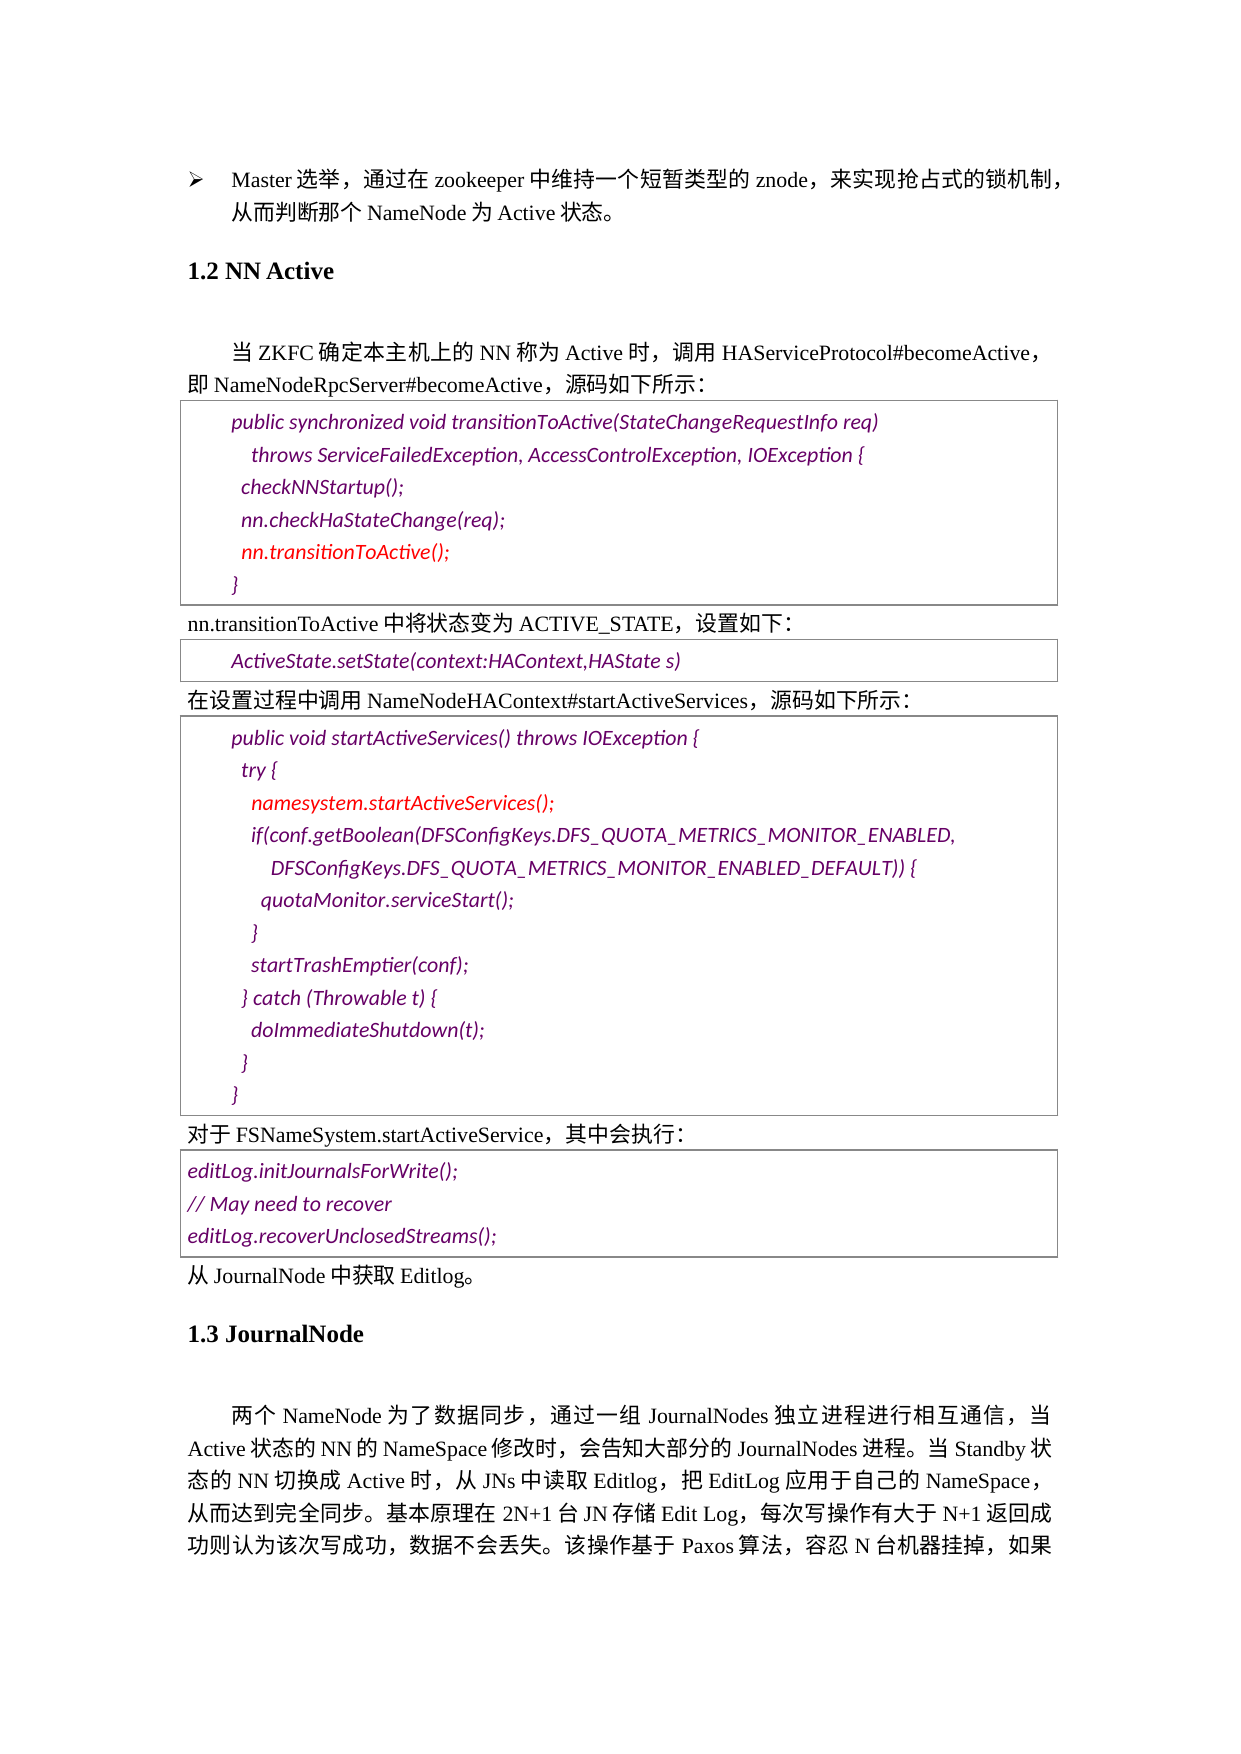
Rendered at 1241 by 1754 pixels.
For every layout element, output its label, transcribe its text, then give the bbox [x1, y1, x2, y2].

text try { [187, 753, 1053, 786]
text quotaMonitor.serviceStart(); [187, 883, 1053, 916]
text } [181, 1072, 1057, 1115]
text namesystem.startActiveServices(); [187, 786, 1053, 818]
text 对于FSNameSystem.startActiveService，其中会执行： [187, 1116, 1053, 1149]
text nn.checkHaStateChange(req); [187, 503, 1053, 535]
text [187, 1398, 1053, 1561]
text startTrashEmptier(conf); [187, 948, 1053, 981]
text } [187, 916, 1053, 948]
subtitle 1.3 JournalNode [187, 1317, 1053, 1350]
text DFSConfigKeys.DFS_QUOTA_METRICS_MONITOR_ENABLED_DEFAULT)) { [187, 851, 1053, 883]
text if(conf.getBoolean(DFSConfigKeys.DFS_QUOTA_METRICS_MONITOR_ENABLED, [187, 818, 1053, 851]
text 从JournalNode中获取Editlog。 [187, 1258, 1053, 1290]
text } catch (Throwable t) { [187, 981, 1053, 1013]
text 在设置过程中调用NameNodeHAContext#startActiveServices，源码如下所示： [187, 682, 1053, 715]
subtitle 1.2 NN Active [187, 254, 1053, 287]
text public synchronized void transitionToActive(StateChangeRequestInfo req) [181, 401, 1057, 438]
text ActiveState.setState(context:HAContext,HAState s) [181, 640, 1057, 681]
text checkNNStartup(); [187, 470, 1053, 503]
text } [187, 1046, 1053, 1072]
text public void startActiveServices() throws IOException { [181, 717, 1057, 753]
list Master选举，通过在zookeeper中维持一个短暂类型的znode，来实现抢占式的锁机制，从而判断那个NameNode为Active状态。 [187, 162, 1053, 227]
text throws ServiceFailedException, AccessControlException, IOException { [187, 438, 1053, 470]
text // May need to recover [187, 1187, 1053, 1214]
text } [181, 562, 1057, 604]
text doImmediateShutdown(t); [187, 1013, 1053, 1046]
text nn.transitionToActive中将状态变为ACTIVE_STATE，设置如下： [187, 606, 1053, 638]
text 当ZKFC确定本主机上的NN称为Active时，调用HAServiceProtocol#becomeActive，即NameNodeRpcServer#becomeActive，源码如下所示： [187, 334, 1053, 399]
text editLog.recoverUnclosedStreams(); [181, 1214, 1057, 1256]
text nn.transitionToActive(); [187, 535, 1053, 562]
text editLog.initJournalsForWrite(); [181, 1151, 1057, 1187]
